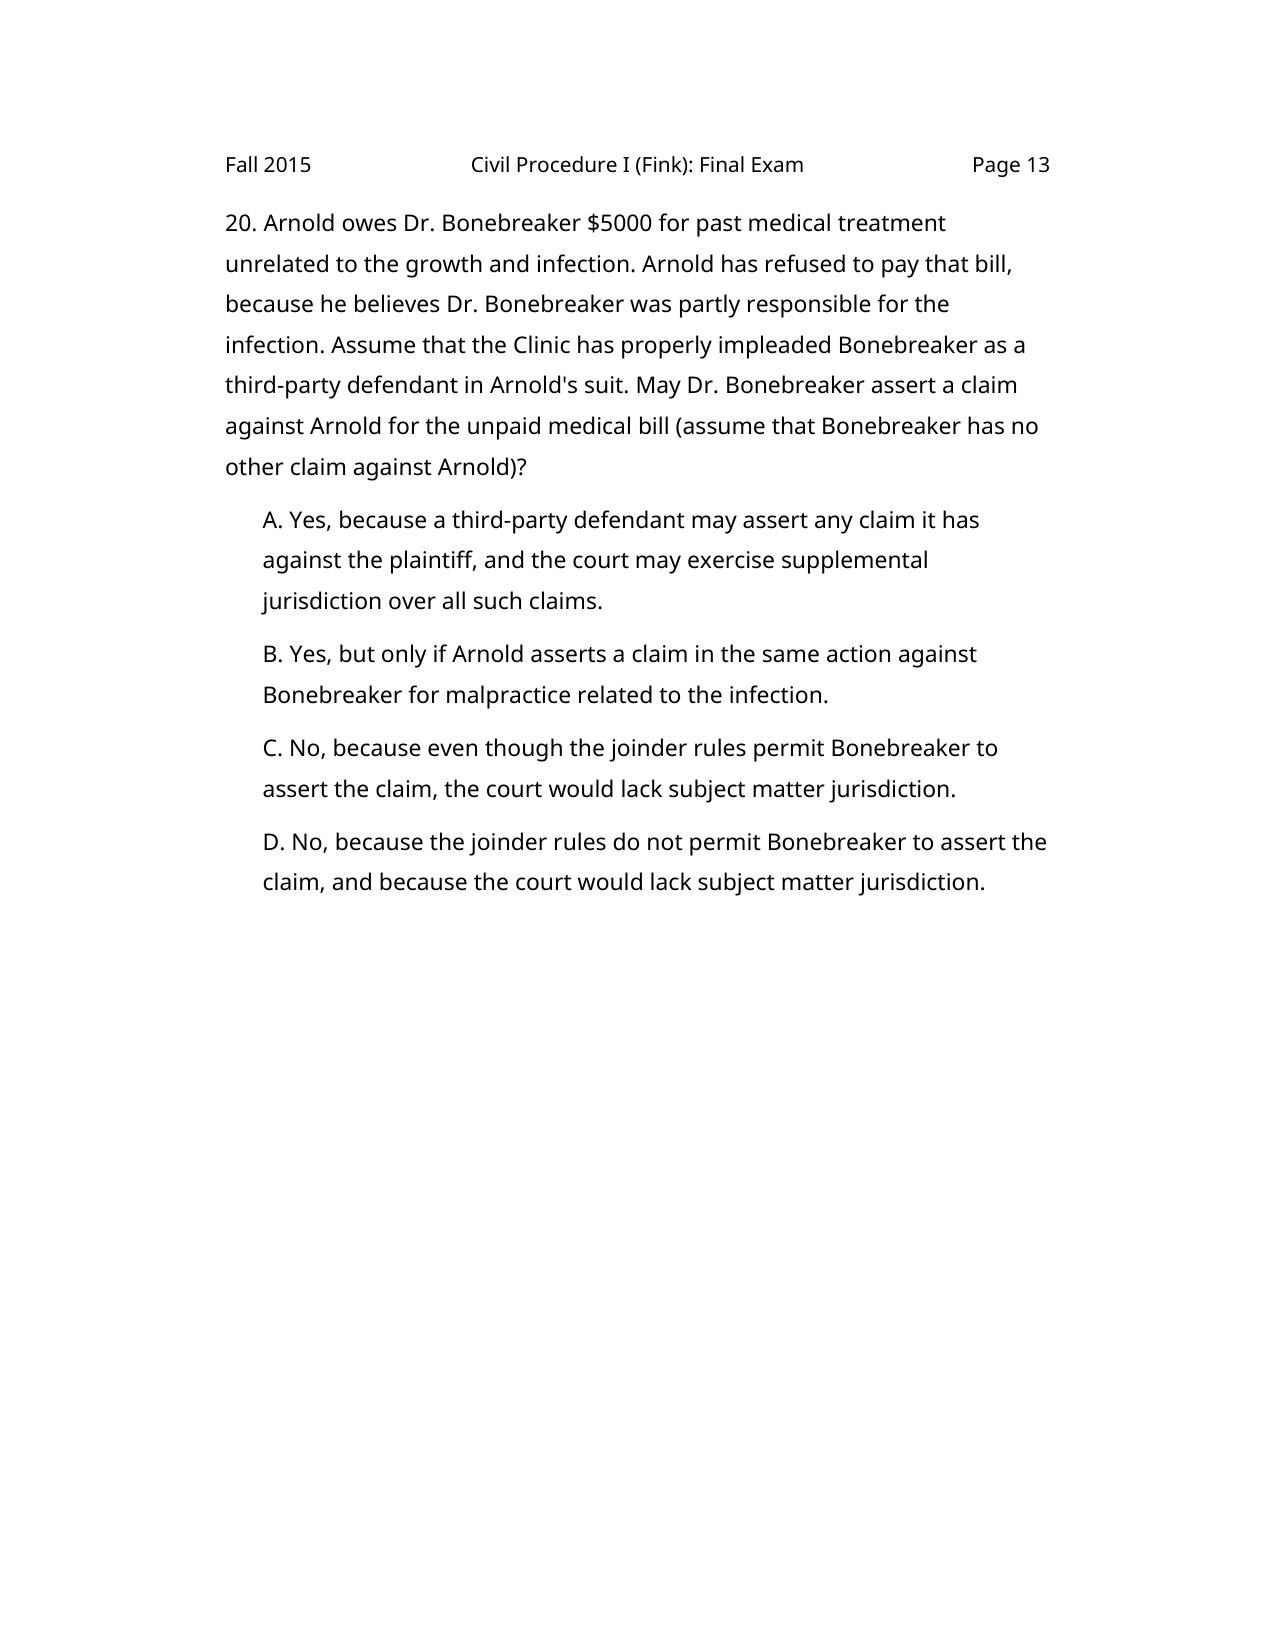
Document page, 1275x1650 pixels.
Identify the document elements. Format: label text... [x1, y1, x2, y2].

text A. Yes, because a third-party defendant may assert any claim it has against the plaintiff, and the court may exercise supplemental jurisdiction over all such claims. [262, 504, 1050, 616]
text C. No, because even though the joinder rules permit Bonebreaker to assert the claim, the court would lack subject matter jurisdiction. [262, 732, 1050, 804]
text B. Yes, but only if Arnold asserts a claim in the same action against Bonebreaker for malpractice related to the infection. [262, 638, 1050, 710]
text 20. Arnold owes Dr. Bonebreaker $5000 for past medical treatment unrelated to the growth and infection. Arnold has refused to pay that bill, because he believes Dr. Bonebreaker was partly responsible for the infection. Assume that the Clinic has properly impleaded Bonebreaker as a third-party defendant in Arnold's suit. May Dr. Bonebreaker assert a claim against Arnold for the unpaid medical bill (assume that Bonebreaker has no other claim against Arnold)? [225, 207, 1050, 482]
text D. No, because the joinder rules do not permit Bonebreaker to assert the claim, and because the court would lack subject matter jurisdiction. [262, 826, 1050, 897]
